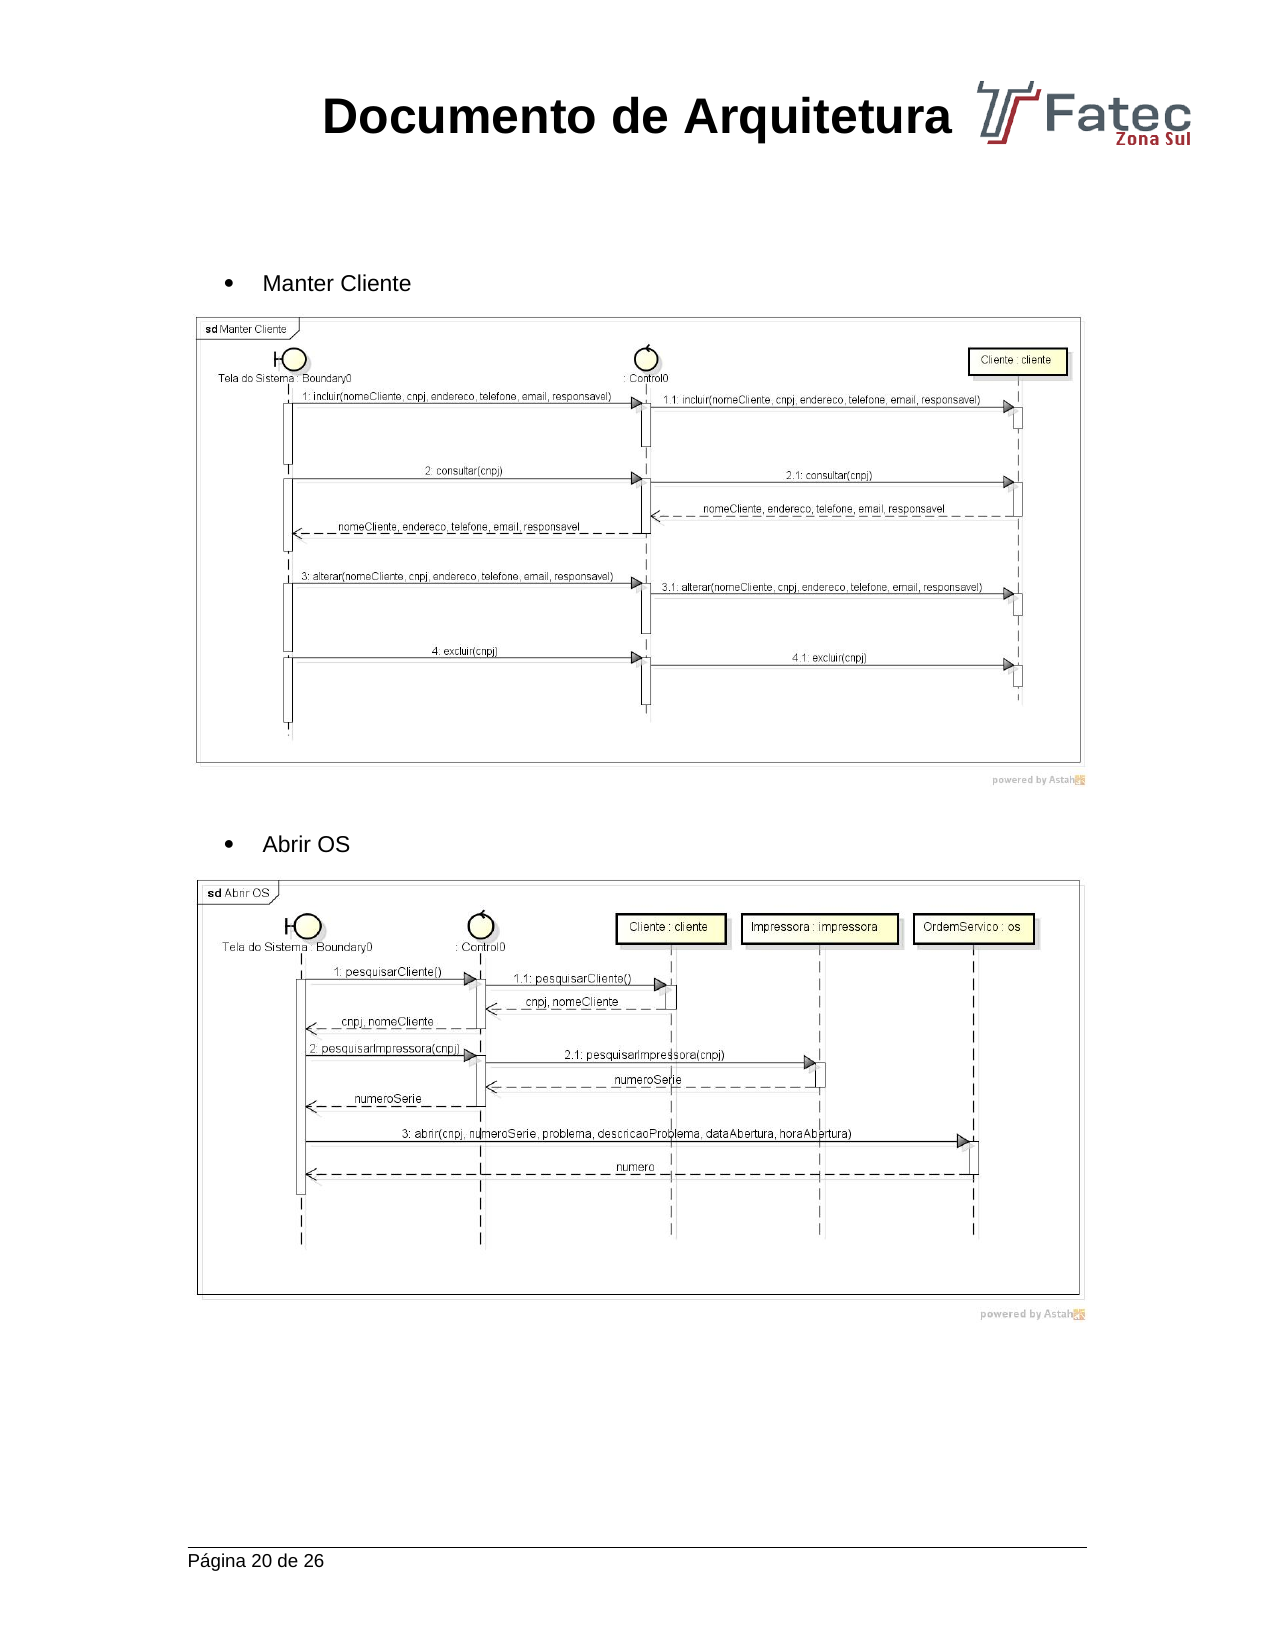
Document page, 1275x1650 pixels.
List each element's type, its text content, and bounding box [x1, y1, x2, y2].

list Abrir OS [225, 831, 1087, 858]
picture [187, 870, 1088, 1323]
list Manter Cliente [225, 270, 1087, 296]
picture [187, 308, 1088, 788]
picture [972, 75, 1195, 150]
